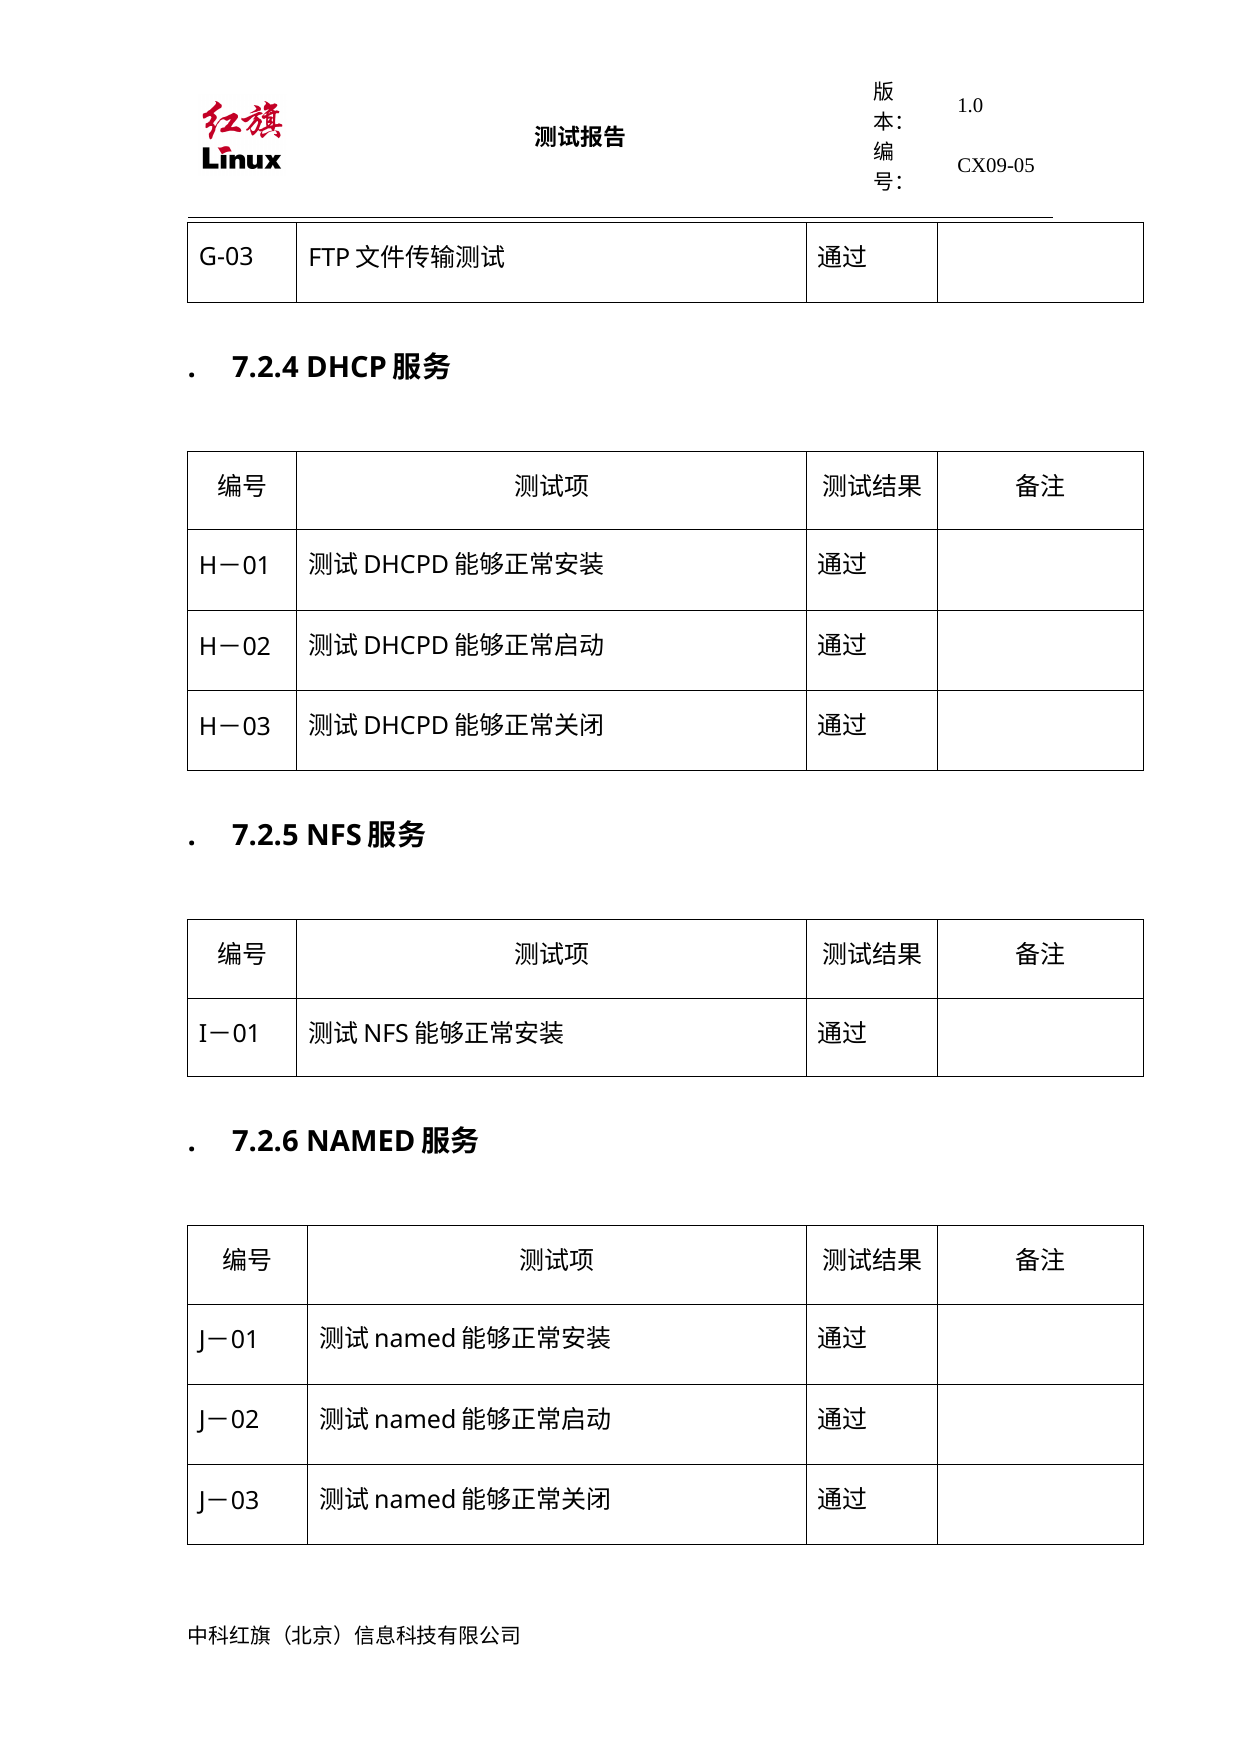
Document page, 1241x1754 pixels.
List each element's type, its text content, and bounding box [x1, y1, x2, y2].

table_cell [938, 1385, 1143, 1464]
table_header 编号 [188, 452, 296, 529]
table_cell [938, 223, 1143, 302]
picture [198, 94, 287, 176]
table_cell [938, 691, 1143, 770]
table_cell [938, 611, 1143, 690]
table_cell 通过 [807, 611, 937, 690]
table_cell [938, 999, 1143, 1076]
subtitle 7.2.5 NFS服务 [187, 801, 1053, 866]
table_cell 通过 [807, 999, 937, 1076]
table_cell H－02 [188, 611, 296, 690]
table_cell H－03 [188, 691, 296, 770]
subtitle 7.2.6 NAMED服务 [187, 1106, 1053, 1171]
table_cell 测试named能够正常安装 [308, 1305, 806, 1384]
table_cell [938, 530, 1143, 610]
table_cell 测试named能够正常关闭 [308, 1465, 806, 1544]
table_header 测试结果 [807, 452, 937, 529]
table_header 备注 [938, 452, 1143, 529]
table_header 编号 [188, 920, 296, 998]
table_header 测试结果 [807, 920, 937, 998]
table_cell 通过 [807, 691, 937, 770]
table_cell J－02 [188, 1385, 307, 1464]
table_cell FTP文件传输测试 [297, 223, 806, 302]
table_header 备注 [938, 920, 1143, 998]
table_cell 测试DHCPD能够正常安装 [297, 530, 806, 610]
table_header 测试结果 [807, 1226, 937, 1303]
table_cell [938, 1465, 1143, 1544]
table_cell J－03 [188, 1465, 307, 1544]
table_cell G-03 [188, 223, 296, 302]
table_cell 通过 [807, 223, 937, 302]
table_header 备注 [938, 1226, 1143, 1303]
table_cell 通过 [807, 1385, 937, 1464]
table_cell 测试named能够正常启动 [308, 1385, 806, 1464]
table_cell 测试DHCPD能够正常启动 [297, 611, 806, 690]
table_cell [938, 1305, 1143, 1384]
table_cell H－01 [188, 530, 296, 610]
table_cell J－01 [188, 1305, 307, 1384]
table_cell 测试NFS能够正常安装 [297, 999, 806, 1076]
subtitle 7.2.4 DHCP服务 [187, 332, 1053, 397]
table_header 测试项 [308, 1226, 806, 1303]
table_cell 测试DHCPD能够正常关闭 [297, 691, 806, 770]
table_cell 通过 [807, 1465, 937, 1544]
table_cell 通过 [807, 1305, 937, 1384]
table_header 测试项 [297, 452, 806, 529]
table_header 编号 [188, 1226, 307, 1303]
table_header 测试项 [297, 920, 806, 998]
table_cell 通过 [807, 530, 937, 610]
table_cell I－01 [188, 999, 296, 1076]
